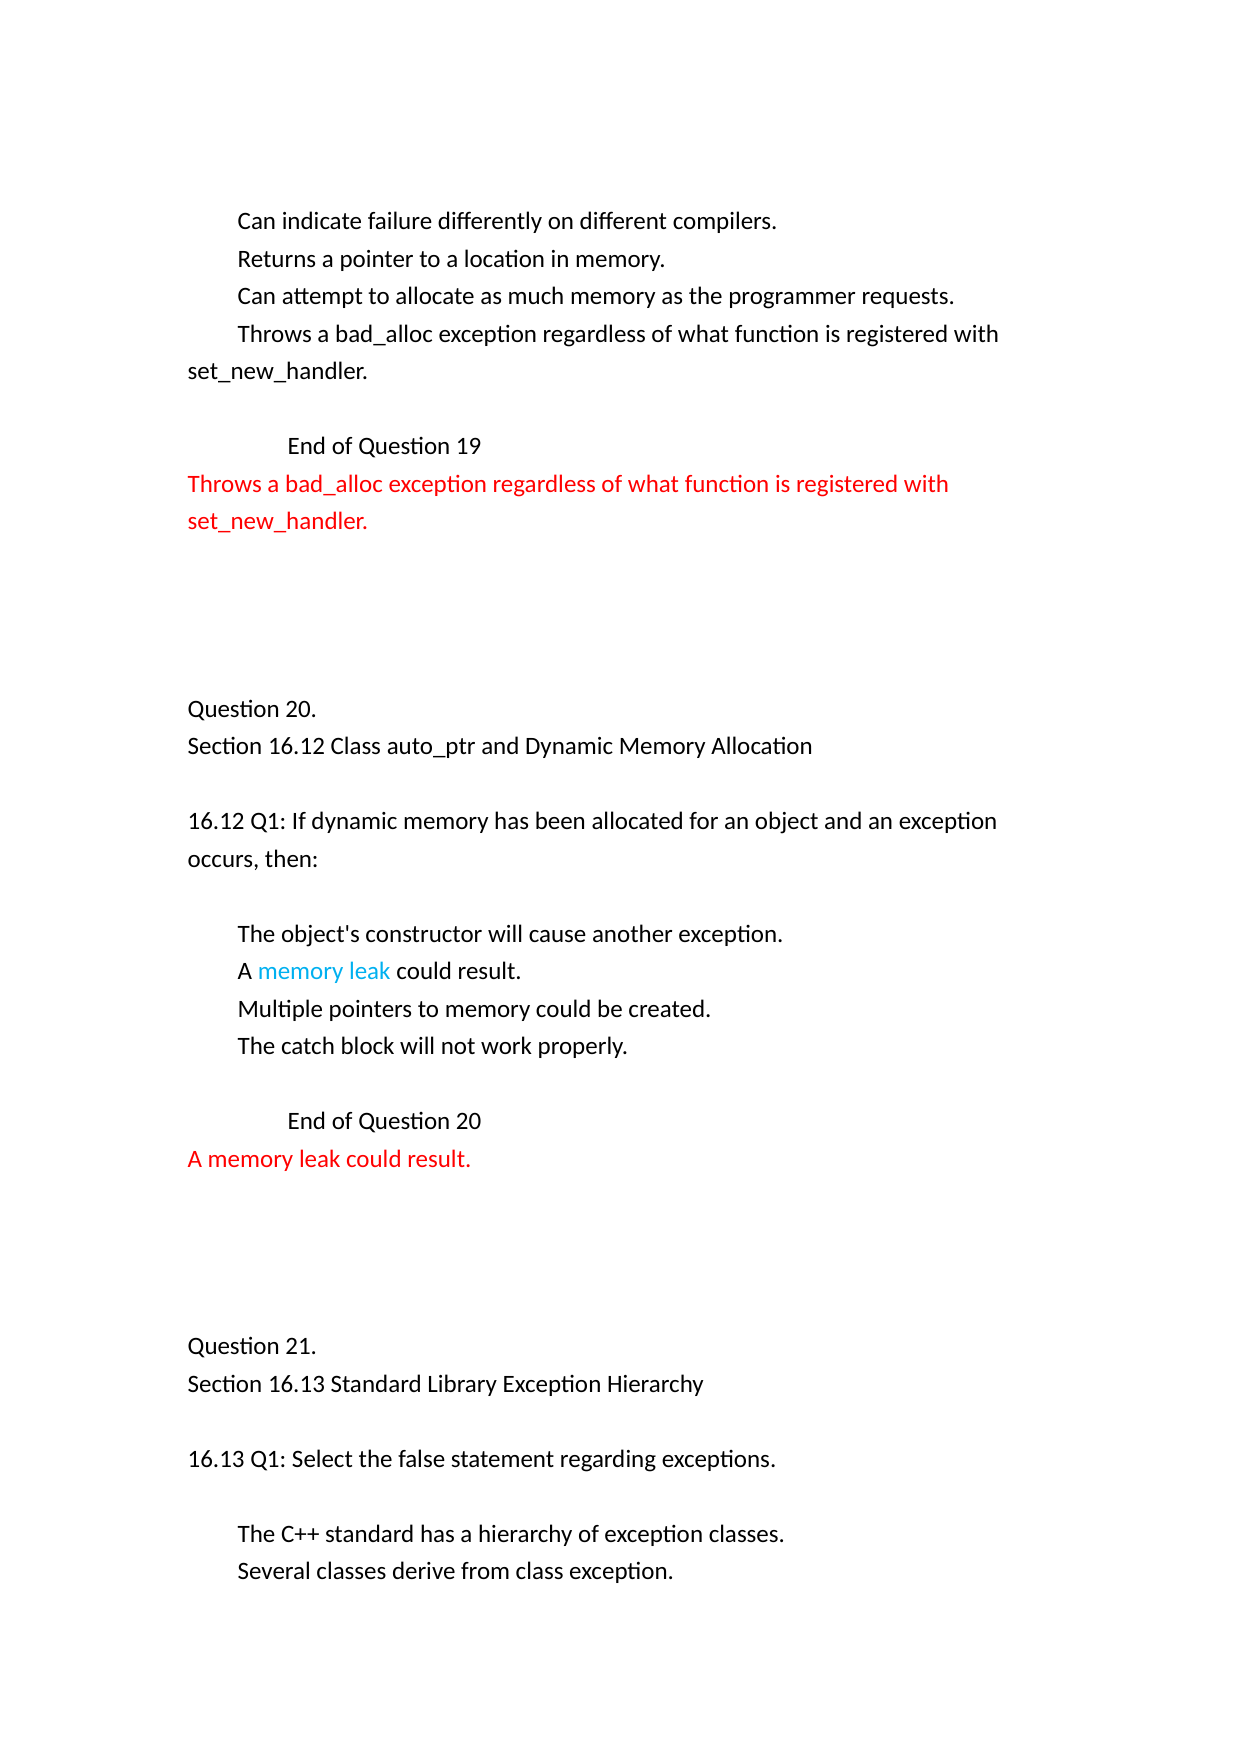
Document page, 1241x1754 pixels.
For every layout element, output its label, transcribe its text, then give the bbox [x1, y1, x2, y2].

text 16.13 Q1: Select the false statement regarding exceptions. [187, 1439, 1053, 1477]
text Can indicate failure differently on different compilers. [187, 202, 1053, 239]
text 16.12 Q1: If dynamic memory has been allocated for an object and an exception occurs, then: [187, 802, 1053, 877]
text Question 21. [187, 1327, 1053, 1364]
text Throws a bad_alloc exception regardless of what function is registered with set_new_handler. [187, 314, 1053, 389]
text End of Question 19 [187, 427, 1053, 464]
text Question 20. [187, 689, 1053, 727]
text The object's constructor will cause another exception. [187, 914, 1053, 952]
text Section 16.13 Standard Library Exception Hierarchy [187, 1364, 1053, 1402]
text Several classes derive from class exception. [187, 1552, 1053, 1589]
text Multiple pointers to memory could be created. [187, 989, 1053, 1027]
text A memory leak could result. [187, 952, 1053, 989]
text Throws a bad_alloc exception regardless of what function is registered with set_new_handler. [187, 464, 1053, 539]
text A memory leak could result. [187, 1139, 1053, 1177]
text Returns a pointer to a location in memory. [187, 239, 1053, 277]
text End of Question 20 [187, 1102, 1053, 1139]
text The C++ standard has a hierarchy of exception classes. [187, 1514, 1053, 1552]
text Section 16.12 Class auto_ptr and Dynamic Memory Allocation [187, 727, 1053, 764]
text Can attempt to allocate as much memory as the programmer requests. [187, 277, 1053, 314]
text The catch block will not work properly. [187, 1027, 1053, 1064]
